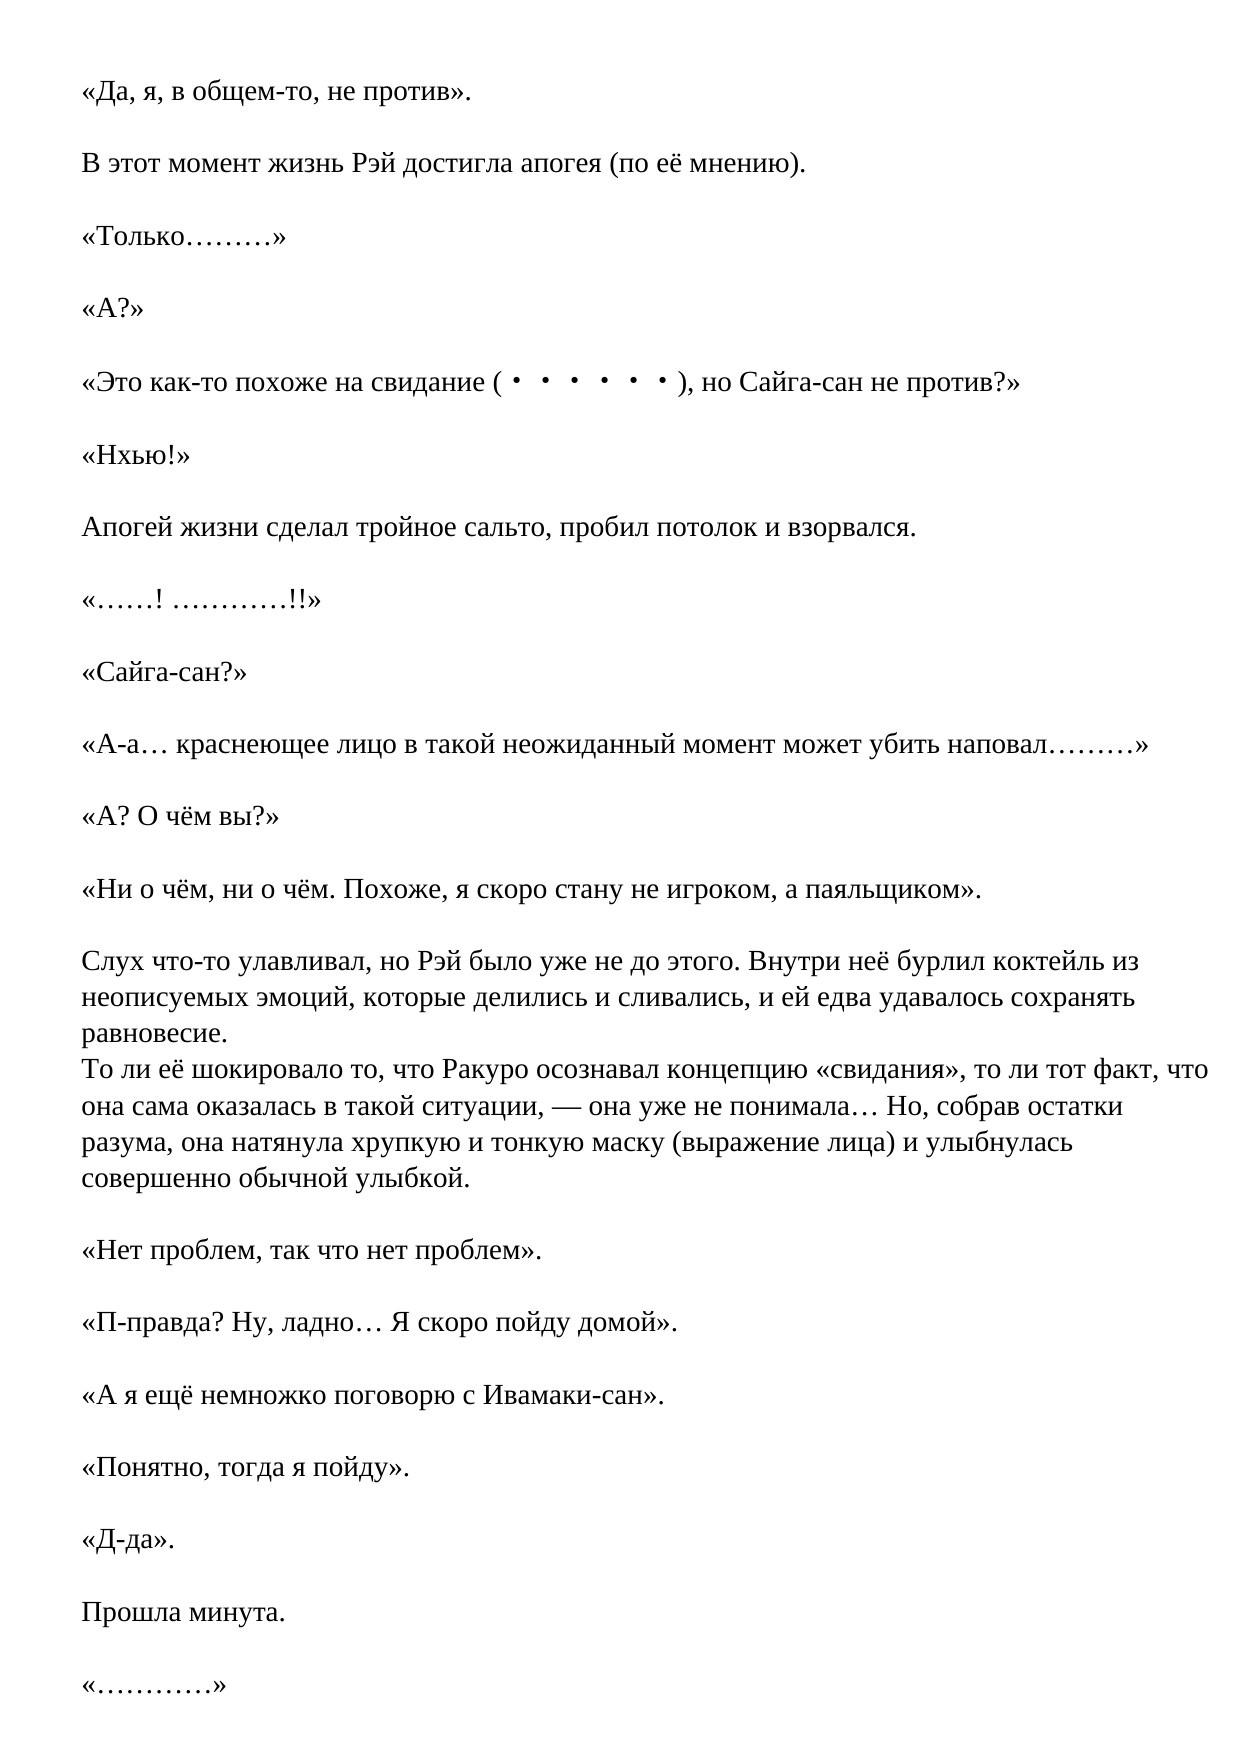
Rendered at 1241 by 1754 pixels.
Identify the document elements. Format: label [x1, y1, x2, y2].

text [81, 37, 1215, 1736]
